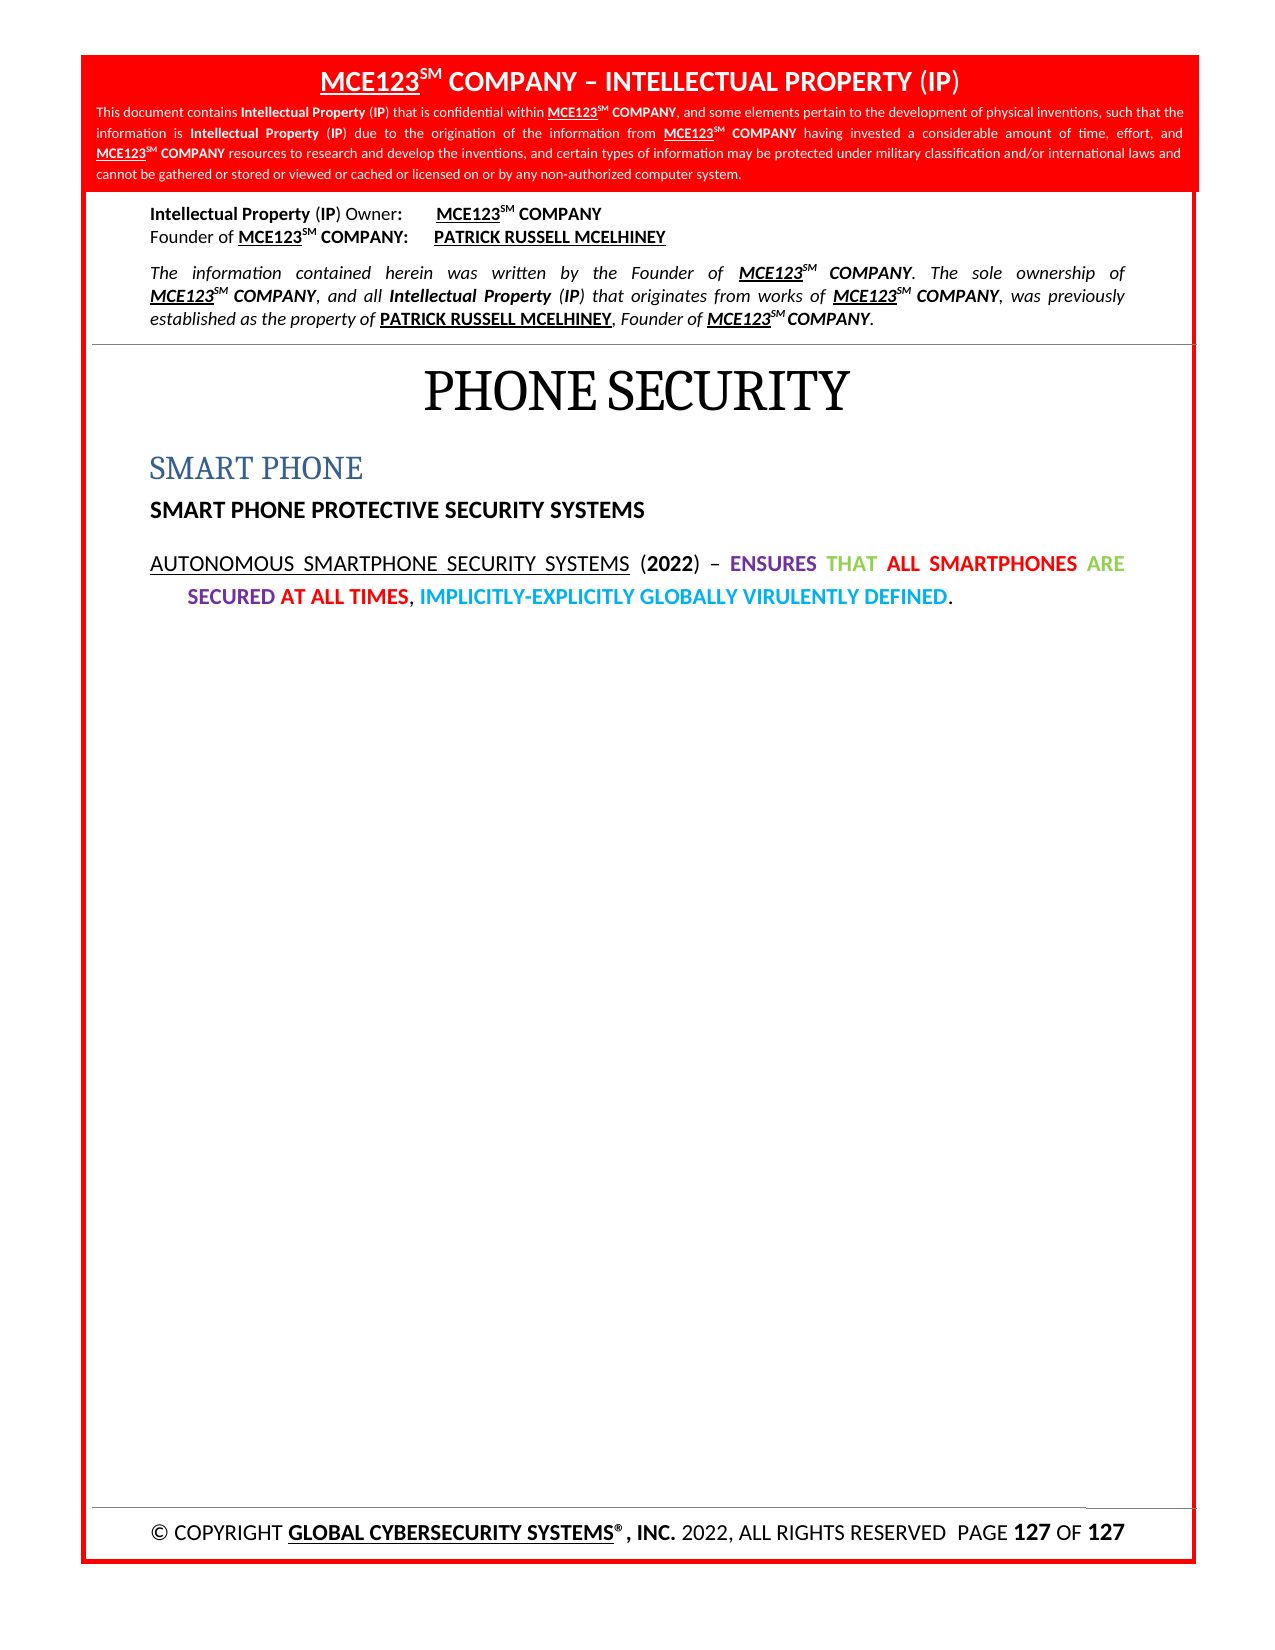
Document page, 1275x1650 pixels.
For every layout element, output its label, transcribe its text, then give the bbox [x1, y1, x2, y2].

subtitle SMART PHONE [150, 450, 1125, 488]
title PHONE SECURITY [150, 358, 1125, 425]
text AUTONOMOUS SMARTPHONE SECURITY SYSTEMS (2022) – ENSURES THAT ALL SMARTPHONES ARE SECURED AT ALL TIMES, IMPLICITLY-EXPLICITLY GLOBALLY VIRULENTLY DEFINED. [150, 549, 1125, 610]
text SMART PHONE PROTECTIVE SECURITY SYSTEMS [150, 494, 1125, 524]
